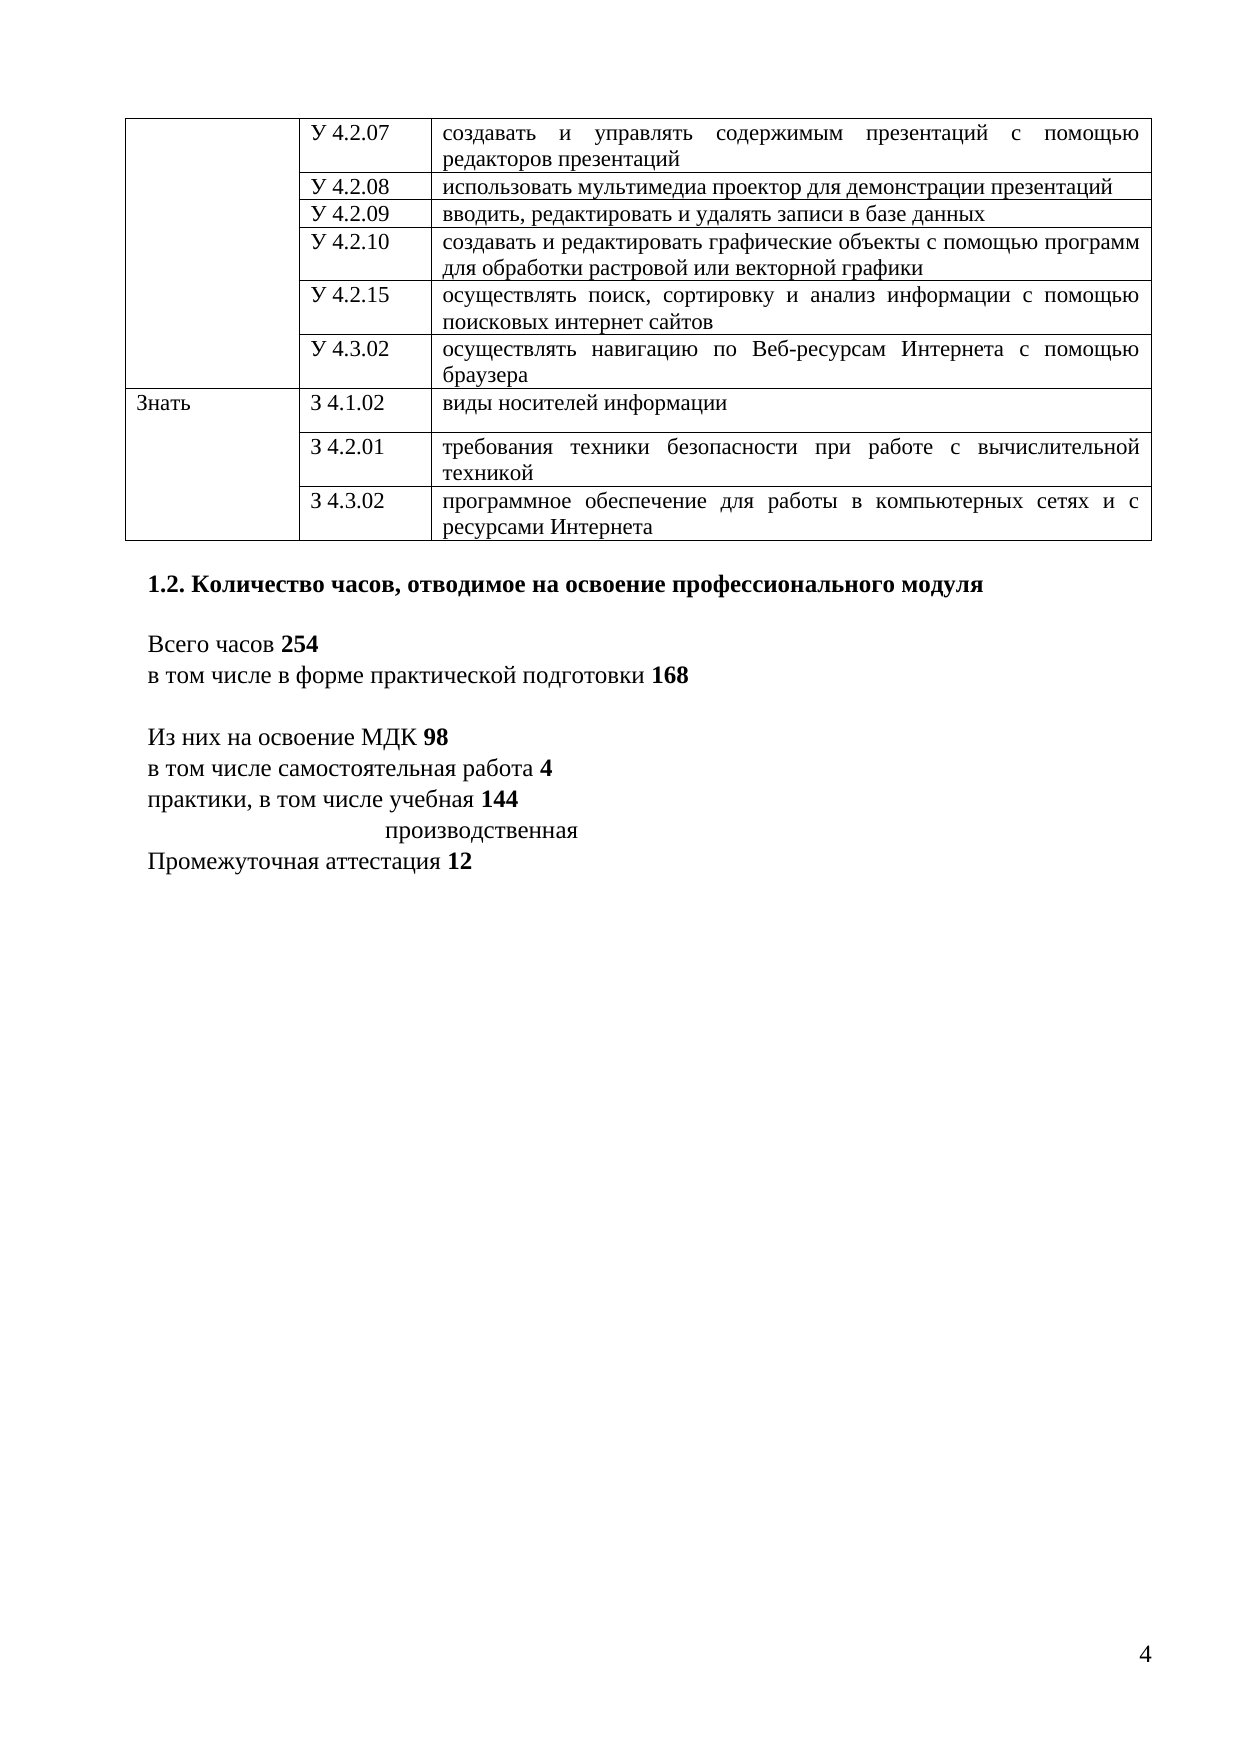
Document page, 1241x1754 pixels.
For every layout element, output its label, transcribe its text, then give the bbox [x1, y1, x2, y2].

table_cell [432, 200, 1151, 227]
text производственная [147, 815, 1152, 844]
text практики, в том числе учебная 144 [147, 784, 1152, 813]
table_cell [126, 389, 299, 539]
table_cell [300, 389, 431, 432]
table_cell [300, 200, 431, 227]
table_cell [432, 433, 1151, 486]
text 1.2. Количество часов, отводимое на освоение профессионального модуля [147, 569, 1152, 598]
text в том числе в форме практической подготовки 168 [147, 660, 1152, 689]
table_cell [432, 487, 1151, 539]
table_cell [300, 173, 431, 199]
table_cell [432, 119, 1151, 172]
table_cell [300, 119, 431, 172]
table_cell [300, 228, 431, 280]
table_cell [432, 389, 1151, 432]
text Из них на освоение МДК 98 [147, 722, 1152, 751]
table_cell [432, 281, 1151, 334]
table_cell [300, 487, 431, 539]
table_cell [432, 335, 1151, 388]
text Всего часов 254 [147, 629, 1152, 658]
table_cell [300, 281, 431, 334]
text Промежуточная аттестация 12 [147, 846, 1152, 875]
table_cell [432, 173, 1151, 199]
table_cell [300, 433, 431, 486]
text в том числе самостоятельная работа 4 [147, 753, 1152, 782]
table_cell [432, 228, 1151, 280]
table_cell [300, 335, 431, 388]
